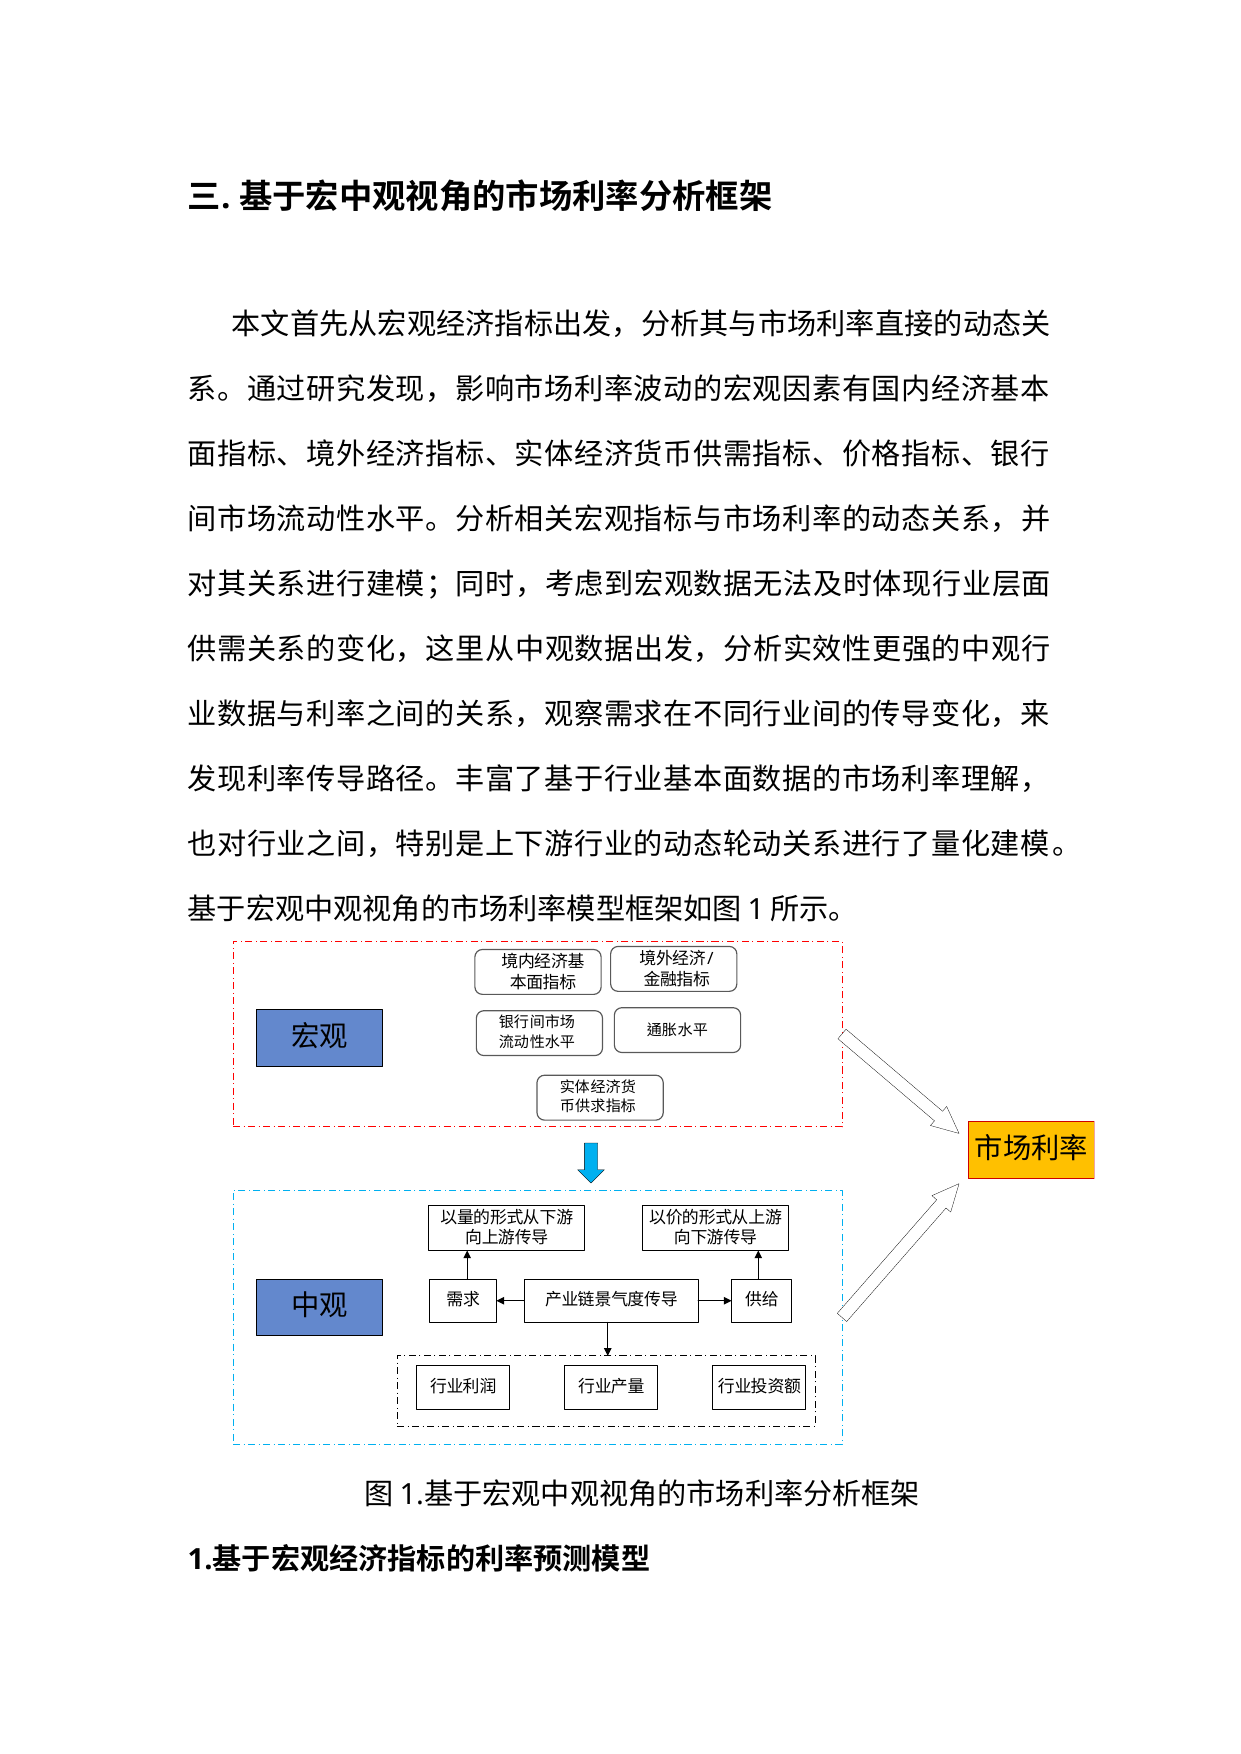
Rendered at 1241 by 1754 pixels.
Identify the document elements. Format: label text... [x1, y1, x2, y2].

text 1.基于宏观经济指标的利率预测模型 [187, 1524, 1053, 1589]
text 本文首先从宏观经济指标出发，分析其与市场利率直接的动态关系。通过研究发现，影响市场利率波动的宏观因素有国内经济基本面指标、境外经济指标、实体经济货币供需指标、价格指标、银行间市场流动性水平。分析相关宏观指标与市场利率的动态关系，并对其关系进行建模；同时，考虑到宏观数据无法及时体现行业层面供需关系的变化，这里从中观数据出发，分析实效性更强的中观行业数据与利率之间的关系，观察需求在不同行业间的传导变化，来发现利率传导路径。丰富了基于行业基本面数据的市场利率理解，也对行业之间，特别是上下游行业的动态轮动关系进行了量化建模。基于宏观中观视角的市场利率模型框架如图1所示。 [187, 289, 1053, 939]
text 图1.基于宏观中观视角的市场利率分析框架 [187, 1459, 1053, 1524]
subtitle 三. 基于宏中观视角的市场利率分析框架 [187, 162, 1053, 227]
